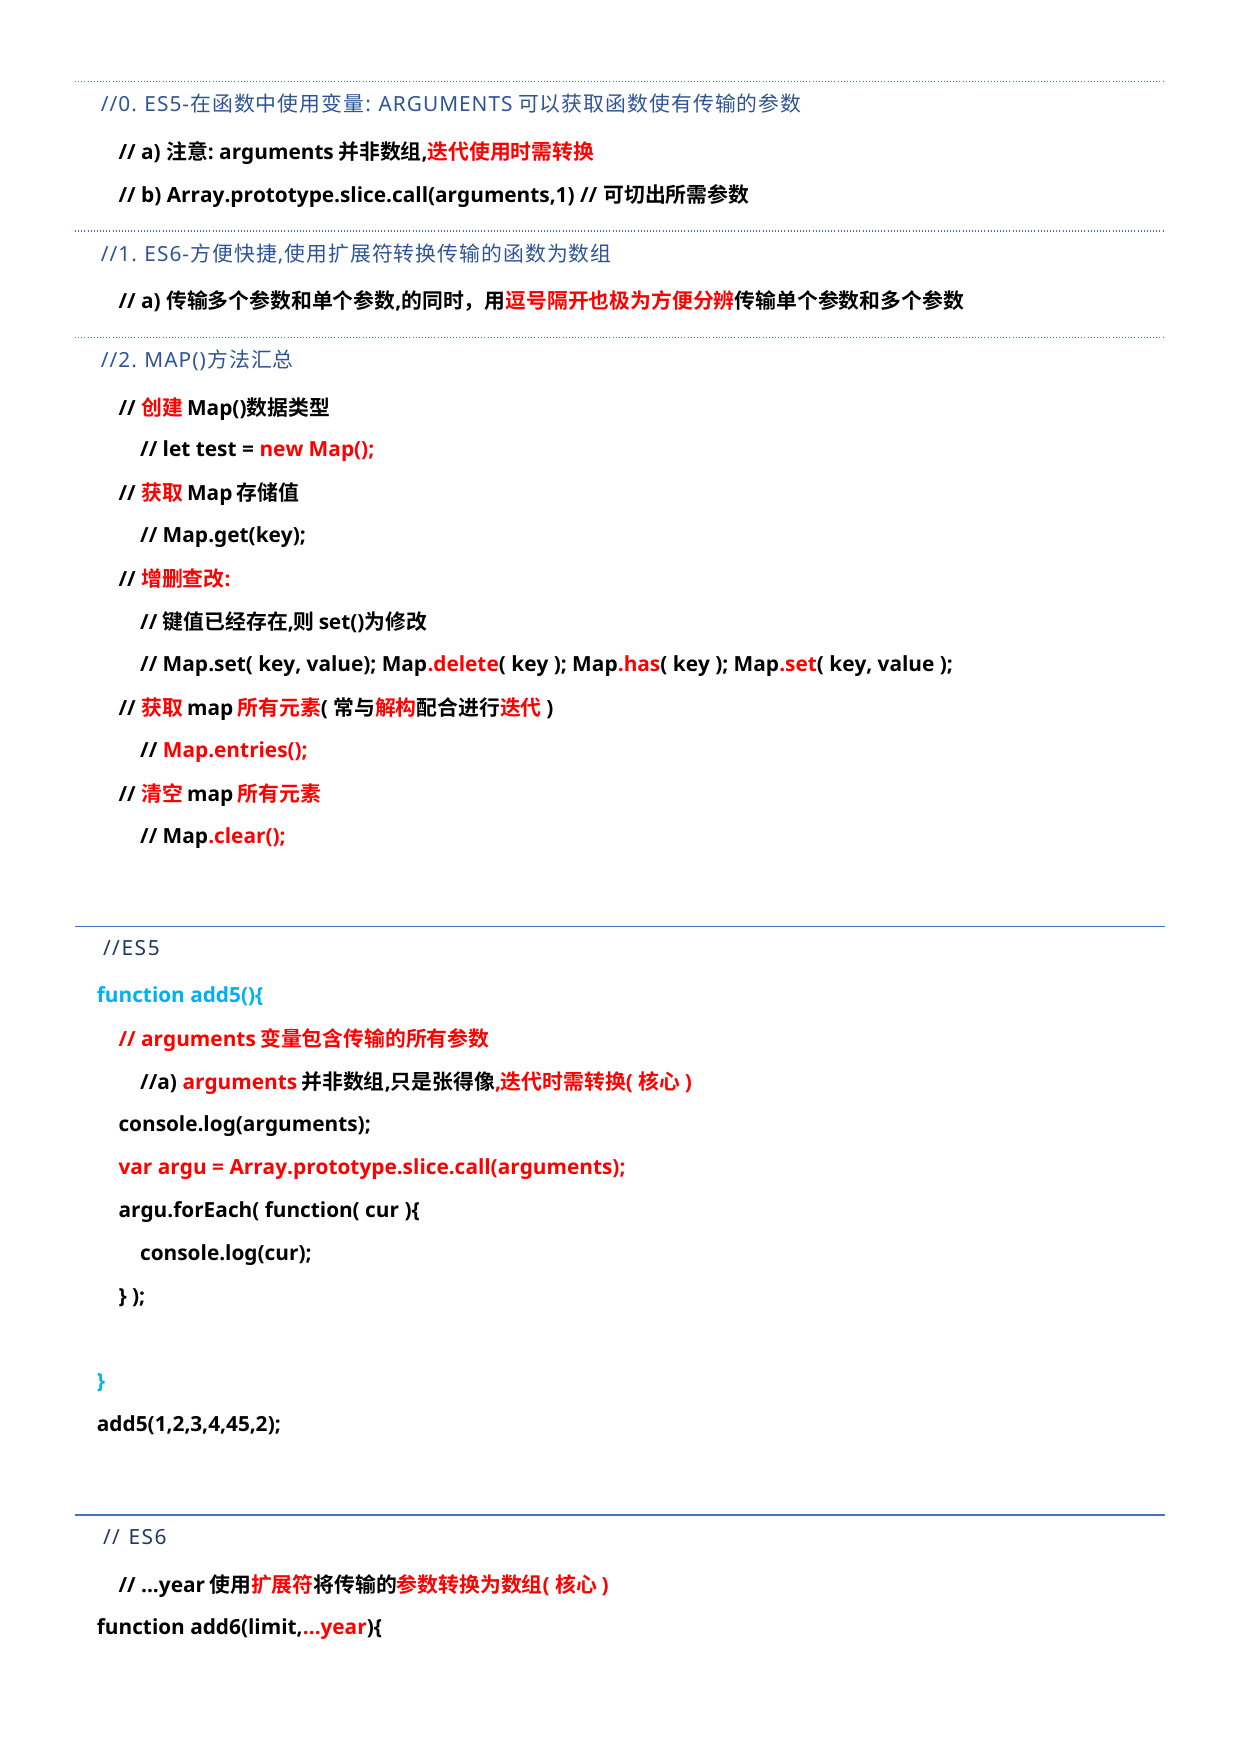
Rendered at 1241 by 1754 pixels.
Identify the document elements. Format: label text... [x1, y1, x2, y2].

text // a) 注意: arguments并非数组,迭代使用时需转换 [75, 134, 1165, 166]
text //a) arguments并非数组,只是张得像,迭代时需转换( 核心 ) [75, 1064, 1165, 1097]
text argu.forEach( function( cur ){ [75, 1193, 1165, 1225]
subtitle //ES5 [75, 927, 1165, 964]
text // Map.get(key); [75, 518, 1165, 551]
text // 键值已经存在,则set()为修改 [75, 604, 1165, 637]
text function add6(limit,...year){ [75, 1610, 1165, 1642]
subtitle //2. Map()方法汇总 [75, 337, 1165, 375]
subtitle //0. ES5-在函数中使用变量: arguments可以获取函数使有传输的参数 [75, 81, 1165, 119]
text // Map.clear(); [75, 819, 1165, 851]
text function add5(){ [75, 978, 1165, 1011]
text // 创建Map()数据类型 [75, 390, 1165, 422]
text // arguments变量包含传输的所有参数 [75, 1021, 1165, 1054]
subtitle //1. ES6-方便快捷,使用扩展符转换传输的函数为数组 [75, 230, 1165, 268]
subtitle // ES6 [75, 1516, 1165, 1552]
text // Map.entries(); [75, 733, 1165, 766]
text // ...year使用扩展符将传输的参数转换为数组( 核心 ) [75, 1567, 1165, 1599]
text // 获取map所有元素( 常与解构配合进行迭代 ) [75, 690, 1165, 723]
text // b) Array.prototype.slice.call(arguments,1) // 可切出所需参数 [75, 177, 1165, 209]
text add5(1,2,3,4,45,2); [75, 1407, 1165, 1440]
text } ); [75, 1279, 1165, 1311]
text // let test = new Map(); [75, 433, 1165, 465]
text console.log(arguments); [75, 1107, 1165, 1139]
text // 清空map所有元素 [75, 776, 1165, 808]
text // 增删查改: [75, 561, 1165, 594]
text // 获取Map存储值 [75, 476, 1165, 508]
text var argu = Array.prototype.slice.call(arguments); [75, 1150, 1165, 1182]
text } [75, 1364, 1165, 1397]
text // a) 传输多个参数和单个参数,的同时，用逗号隔开也极为方便分辨传输单个参数和多个参数 [75, 283, 1165, 316]
text console.log(cur); [75, 1236, 1165, 1268]
text // Map.set( key, value); Map.delete( key ); Map.has( key ); Map.set( key, value ); [75, 647, 1165, 680]
